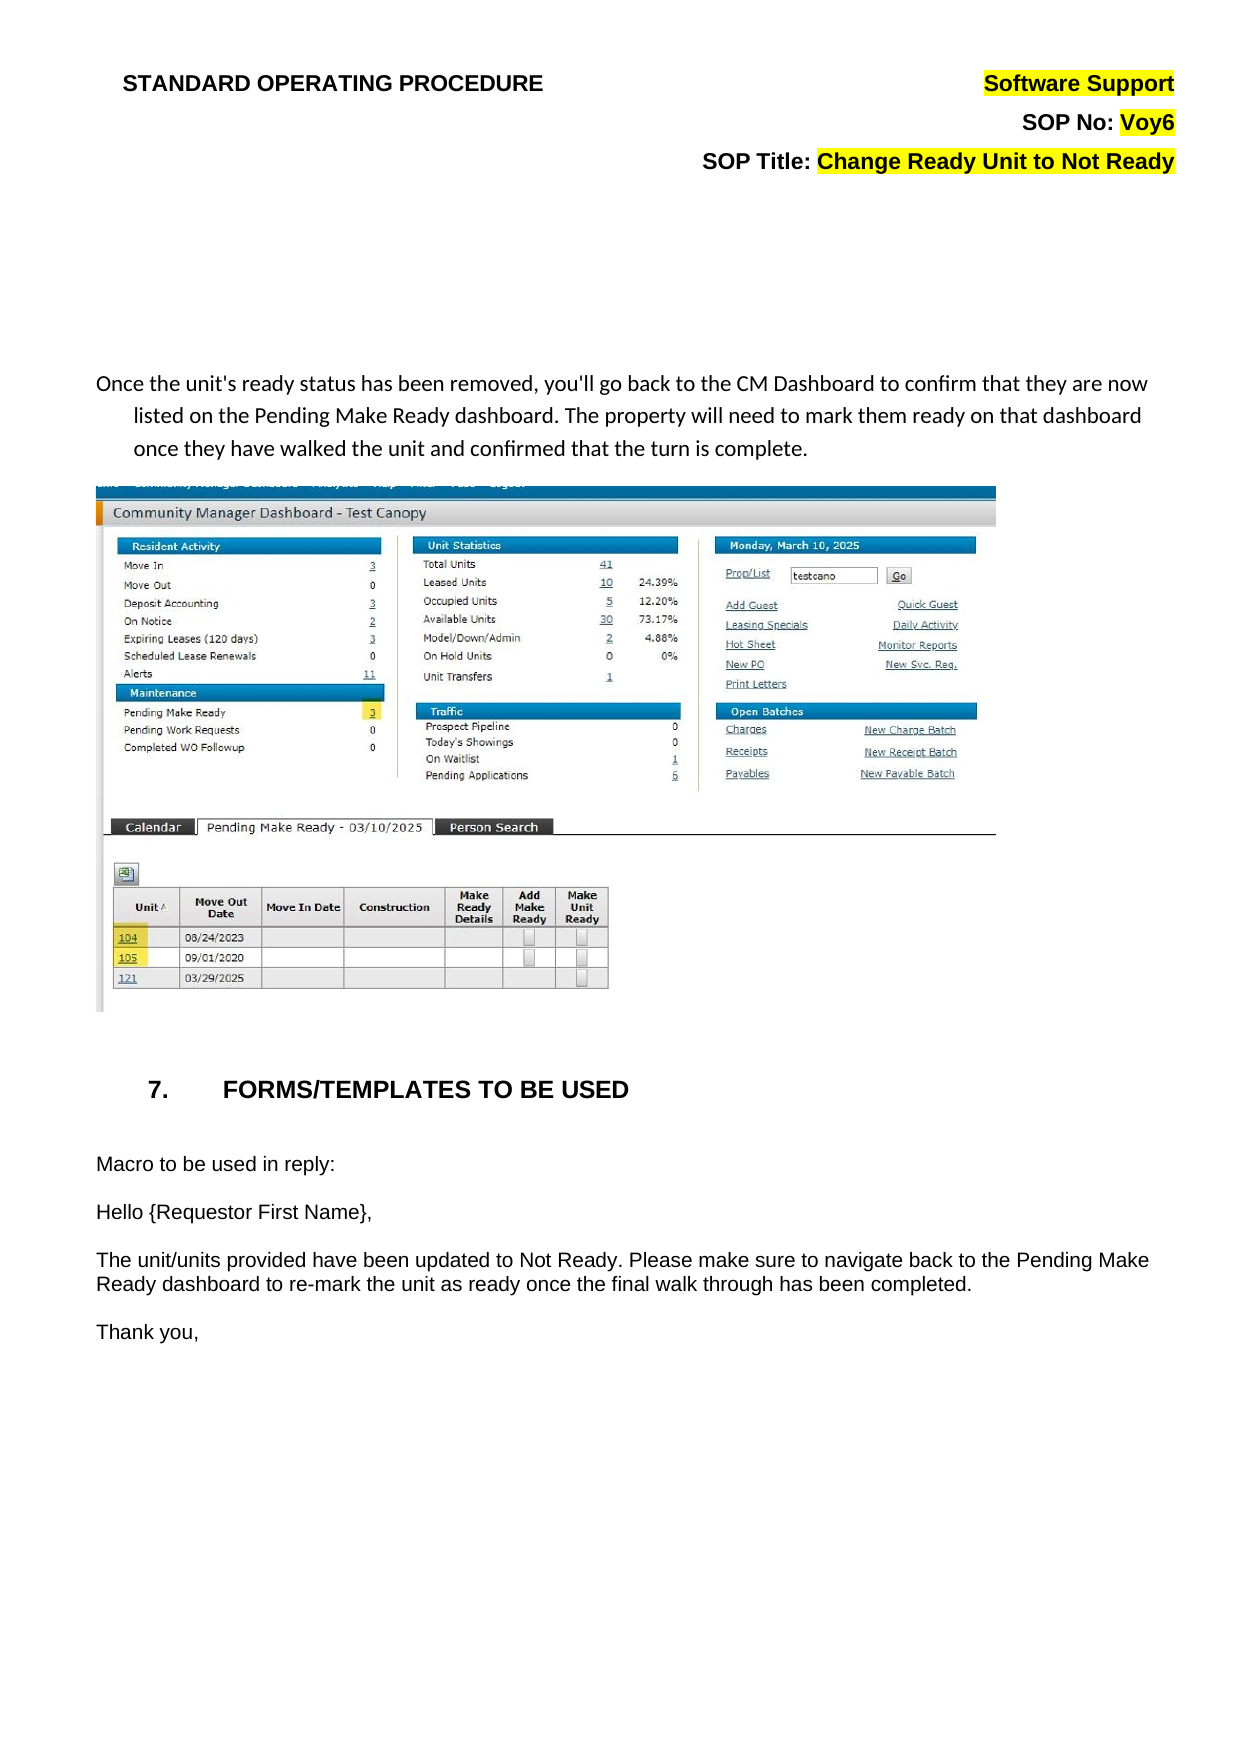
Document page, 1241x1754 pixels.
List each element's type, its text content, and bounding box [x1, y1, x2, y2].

list Once the unit's ready status has been removed, you'll go back to the CM Dashboard to confirm that they are now listed on the Pending Make Ready dashboard. The property will need to mark them ready on that dashboard once they have walked the unit and confirmed that the turn is complete. [96, 369, 1178, 462]
text The unit/units provided have been updated to Not Ready. Please make sure to navigate back to the Pending Make Ready dashboard to re-mark the unit as ready once the final walk through has been completed. [96, 1248, 1178, 1296]
picture [95, 491, 996, 1012]
text Hello {Requestor First Name}, [96, 1200, 1178, 1224]
subtitle FORMS/TEMPLATES TO BE USED [148, 1075, 1178, 1104]
text Macro to be used in reply: [96, 1152, 1178, 1176]
text Thank you, [96, 1320, 1178, 1344]
picture [216, 486, 235, 494]
